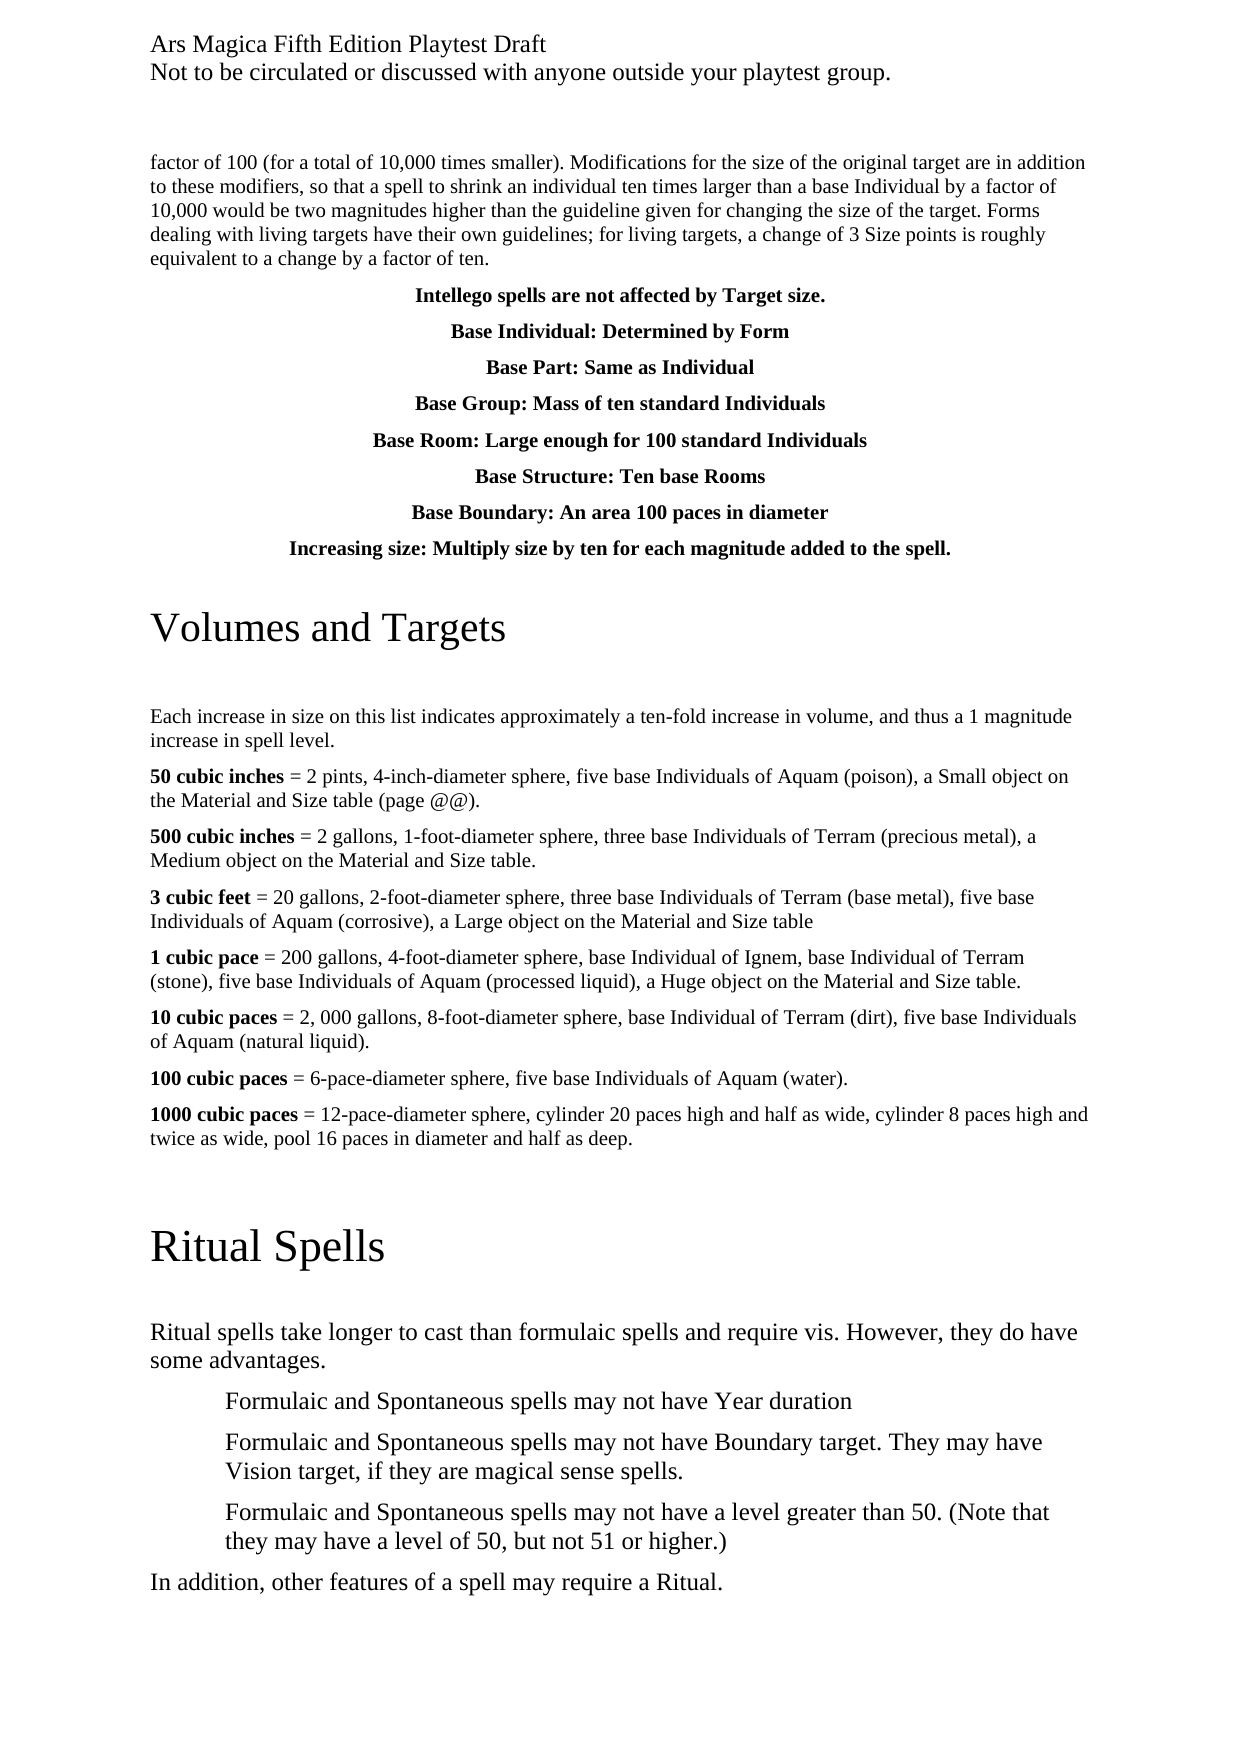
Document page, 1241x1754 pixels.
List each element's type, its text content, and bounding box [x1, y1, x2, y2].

text Ritual Spells [150, 1219, 1090, 1272]
text In addition, other features of a spell may require a Ritual. [150, 1567, 1090, 1596]
text 50 cubic inches = 2 pints, 4-inch-diameter sphere, five base Individuals of Aquam (poison), a Small object on the Material and Size table (page @@). [150, 764, 1090, 812]
text 10 cubic paces = 2, 000 gallons, 8-foot-diameter sphere, base Individual of Terram (dirt), five base Individuals of Aquam (natural liquid). [150, 1005, 1090, 1053]
text 1 cubic pace = 200 gallons, 4-foot-diameter sphere, base Individual of Ignem, base Individual of Terram (stone), five base Individuals of Aquam (processed liquid), a Huge object on the Material and Size table. [150, 945, 1090, 993]
text Intellego spells are not affected by Target size. [150, 282, 1090, 307]
text Base Room: Large enough for 100 standard Individuals [150, 427, 1090, 452]
text Base Group: Mass of ten standard Individuals [150, 391, 1090, 415]
text Volumes and Targets [150, 602, 1090, 650]
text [150, 150, 1090, 270]
list Formulaic and Spontaneous spells may not have Year duration [225, 1386, 1090, 1415]
text 1000 cubic paces = 12-pace-diameter sphere, cylinder 20 paces high and half as wide, cylinder 8 paces high and twice as wide, pool 16 paces in diameter and half as deep. [150, 1102, 1090, 1150]
text 100 cubic paces = 6-pace-diameter sphere, five base Individuals of Aquam (water). [150, 1066, 1090, 1090]
list Formulaic and Spontaneous spells may not have a level greater than 50. (Note that they may have a level of 50, but not 51 or higher.) [225, 1497, 1090, 1554]
text 3 cubic feet = 20 gallons, 2-foot-diameter sphere, three base Individuals of Terram (base metal), five base Individuals of Aquam (corrosive), a Large object on the Material and Size table [150, 885, 1090, 933]
text Increasing size: Multiply size by ten for each magnitude added to the spell. [150, 536, 1090, 560]
text Base Structure: Ten base Rooms [150, 464, 1090, 488]
text 500 cubic inches = 2 gallons, 1-foot-diameter sphere, three base Individuals of Terram (precious metal), a Medium object on the Material and Size table. [150, 824, 1090, 872]
text Base Part: Same as Individual [150, 355, 1090, 379]
list Formulaic and Spontaneous spells may not have Boundary target. They may have Vision target, if they are magical sense spells. [225, 1427, 1090, 1485]
text Each increase in size on this list indicates approximately a ten-fold increase in volume, and thus a 1 magnitude increase in spell level. [150, 704, 1090, 752]
text Base Individual: Determined by Form [150, 319, 1090, 343]
text Ritual spells take longer to cast than formulaic spells and require vis. However, they do have some advantages. [150, 1317, 1090, 1374]
text Base Boundary: An area 100 paces in diameter [150, 500, 1090, 524]
